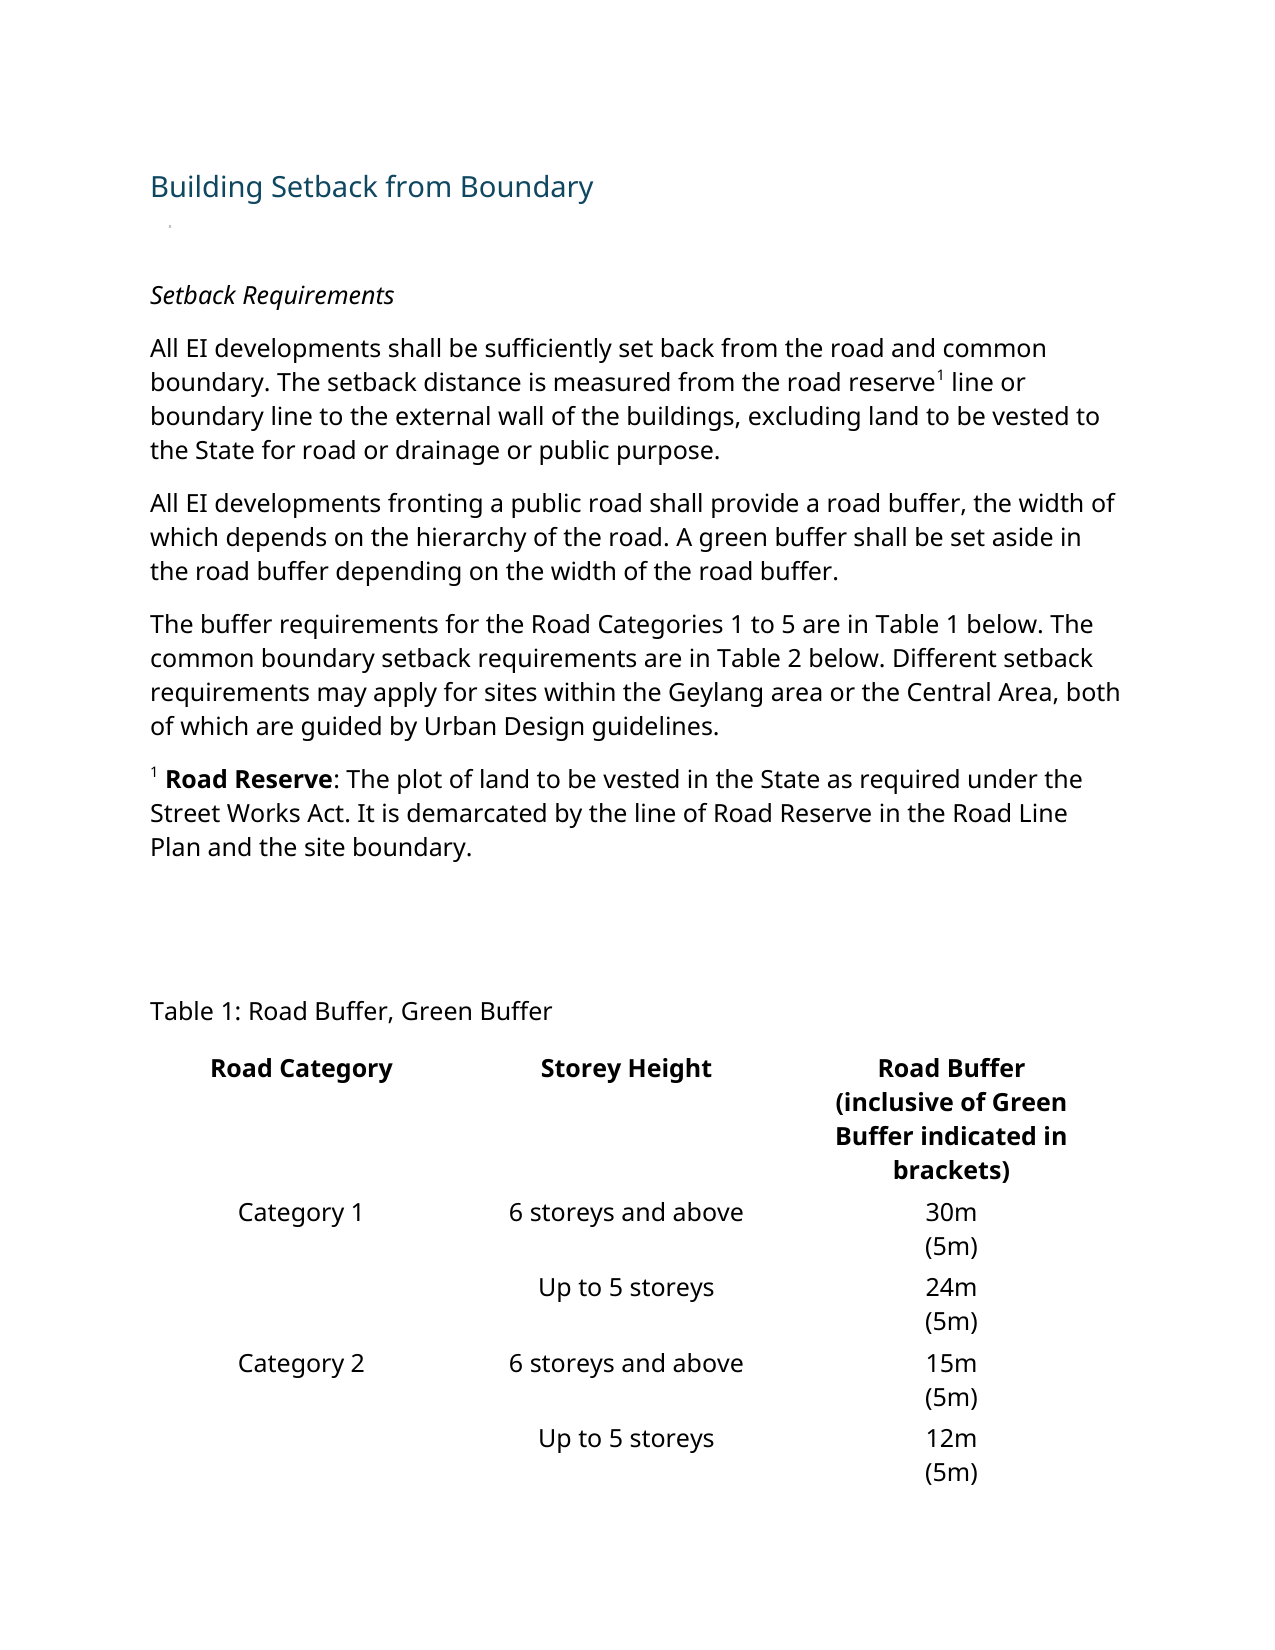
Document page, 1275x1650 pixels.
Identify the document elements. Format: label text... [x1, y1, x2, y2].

text The buffer requirements for the Road Categories 1 to 5 are in Table 1 below. The common boundary setback requirements are in Table 2 below. Different setback requirements may apply for sites within the Geylang area or the Central Area, both of which are guided by Urban Design guidelines. [150, 607, 1125, 743]
table_cell 30m (5m) [789, 1190, 1114, 1266]
text Table 1: Road Buffer, Green Buffer [150, 994, 1125, 1028]
table_cell Category 1 [139, 1190, 464, 1342]
table_header Road Buffer (inclusive of Green Buffer indicated in brackets) [789, 1047, 1114, 1190]
text 1 Road Reserve: The plot of land to be vested in the State as required under the Street Works Act. It is demarcated by the line of Road Reserve in the Road Line Plan and the site boundary. [150, 762, 1125, 864]
table_cell 24m (5m) [789, 1266, 1114, 1342]
table_cell 15m (5m) [789, 1342, 1114, 1417]
text All EI developments fronting a public road shall provide a road buffer, the width of which depends on the hierarchy of the road. A green buffer shall be set aside in the road buffer depending on the width of the road buffer. [150, 486, 1125, 588]
table_cell 6 storeys and above [464, 1190, 789, 1266]
table_cell Category 2 [139, 1342, 464, 1493]
text All EI developments shall be sufficiently set back from the road and common boundary. The setback distance is measured from the road reserve1 line or boundary line to the external wall of the buildings, excluding land to be vested to the State for road or drainage or public purpose. [150, 331, 1125, 467]
table_cell Up to 5 storeys [464, 1266, 789, 1342]
table_cell 6 storeys and above [464, 1342, 789, 1417]
table_header Road Category [139, 1047, 464, 1190]
table_cell Up to 5 storeys [464, 1417, 789, 1493]
table_header Storey Height [464, 1047, 789, 1190]
table_cell 12m (5m) [789, 1417, 1114, 1493]
subtitle Building Setback from Boundary [150, 167, 1125, 206]
text Setback Requirements [150, 278, 1125, 312]
